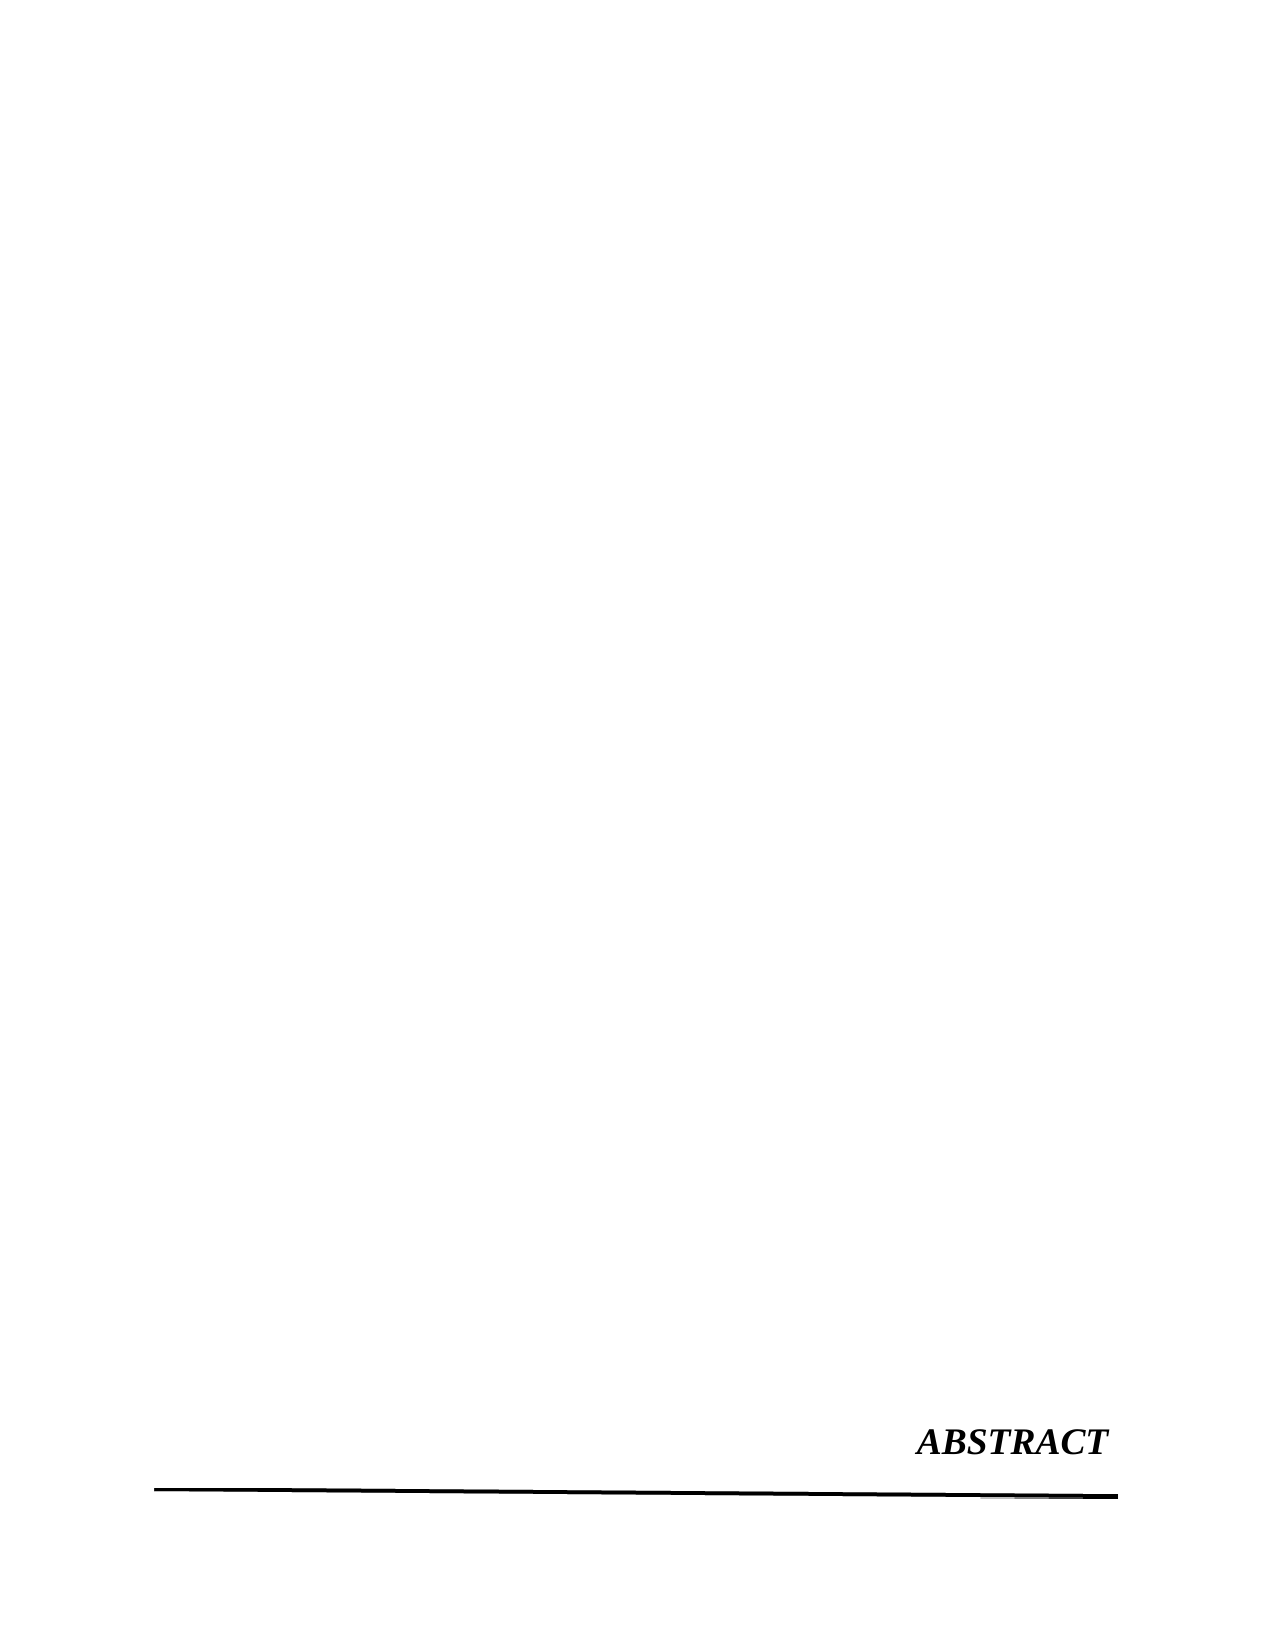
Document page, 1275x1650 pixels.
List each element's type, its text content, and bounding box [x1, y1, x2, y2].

picture [153, 1488, 1119, 1499]
subtitle ABSTRACT [171, 1419, 1112, 1463]
